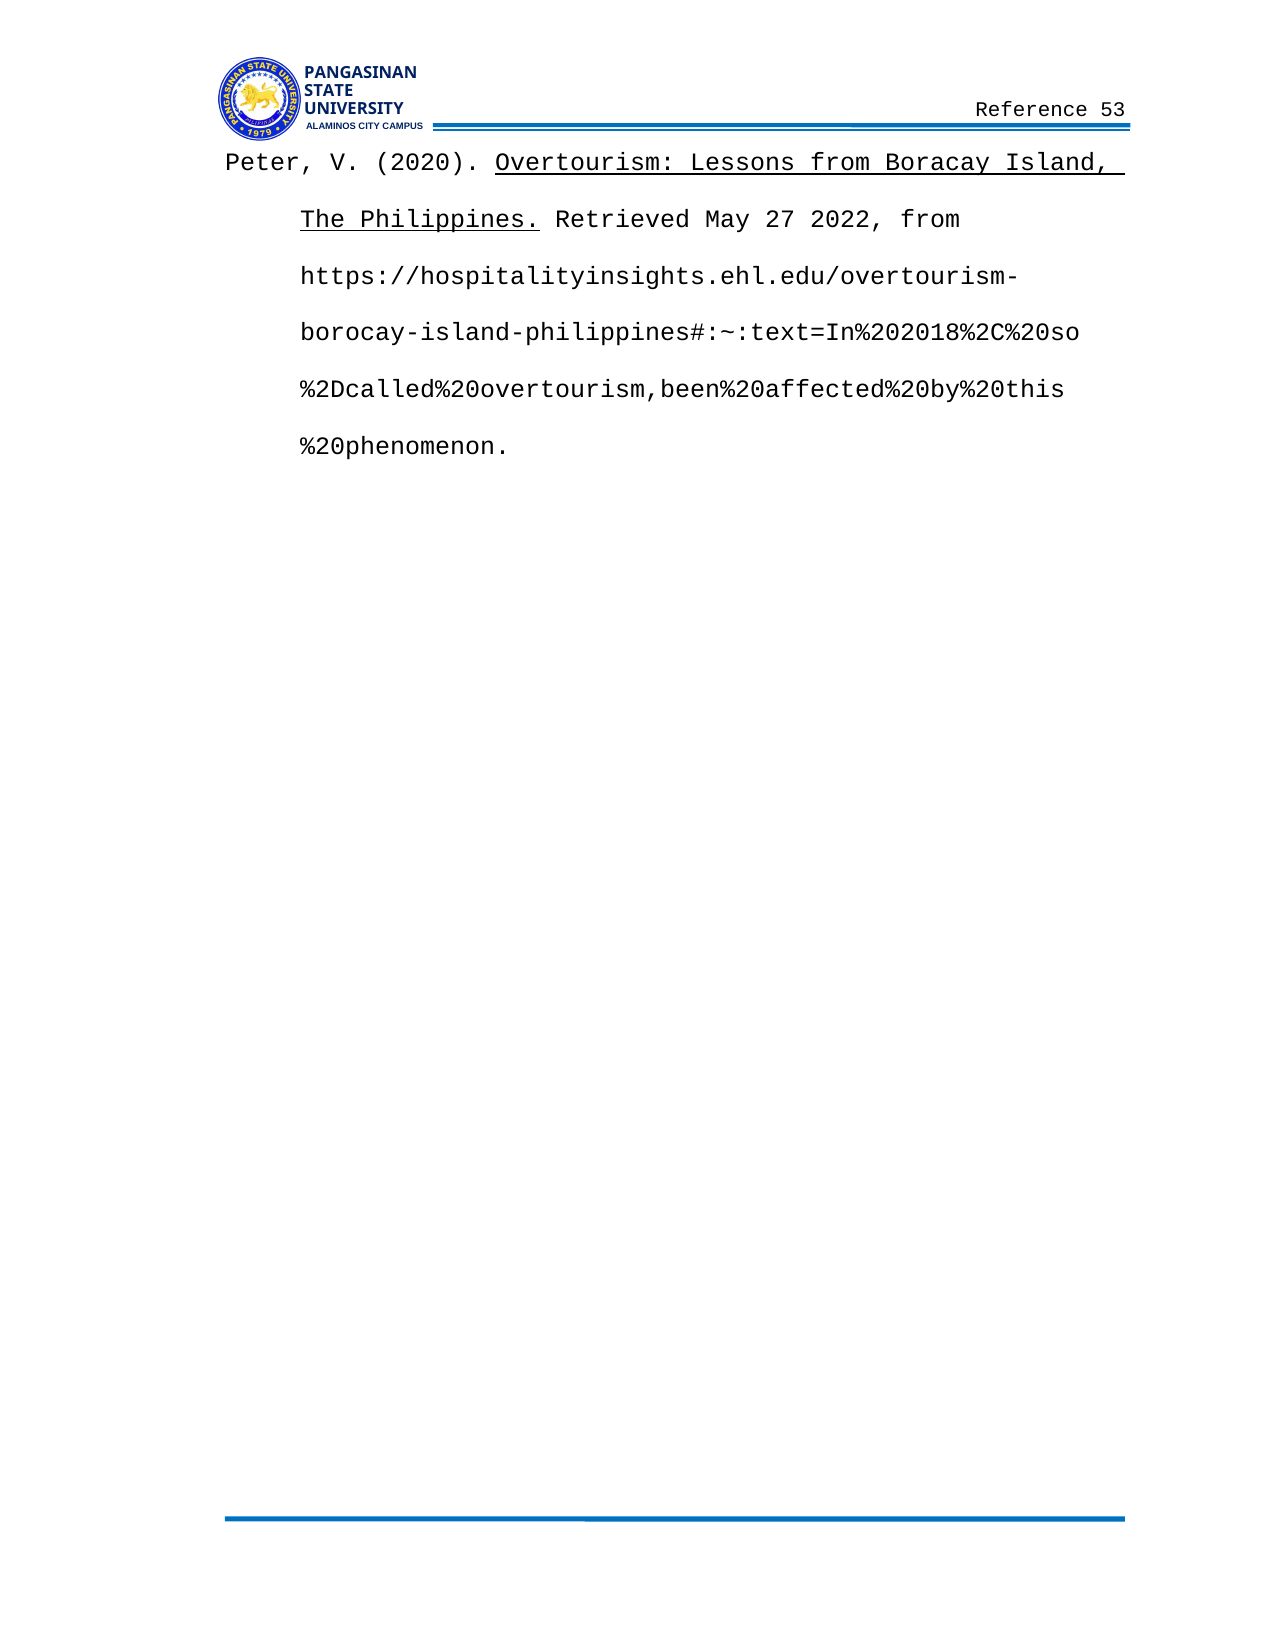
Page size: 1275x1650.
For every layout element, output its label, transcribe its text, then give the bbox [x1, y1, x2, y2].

text Peter, V. (2020). Overtourism: Lessons from Boracay Island, The Philippines. Retrieved May 27 2022, from https://hospitalityinsights.ehl.edu/overtourism-borocay-island-philippines#:~:text=In%202018%2C%20so%2Dcalled%20overtourism,been%20affected%20by%20this%20phenomenon. [225, 150, 1125, 462]
picture [218, 57, 301, 141]
